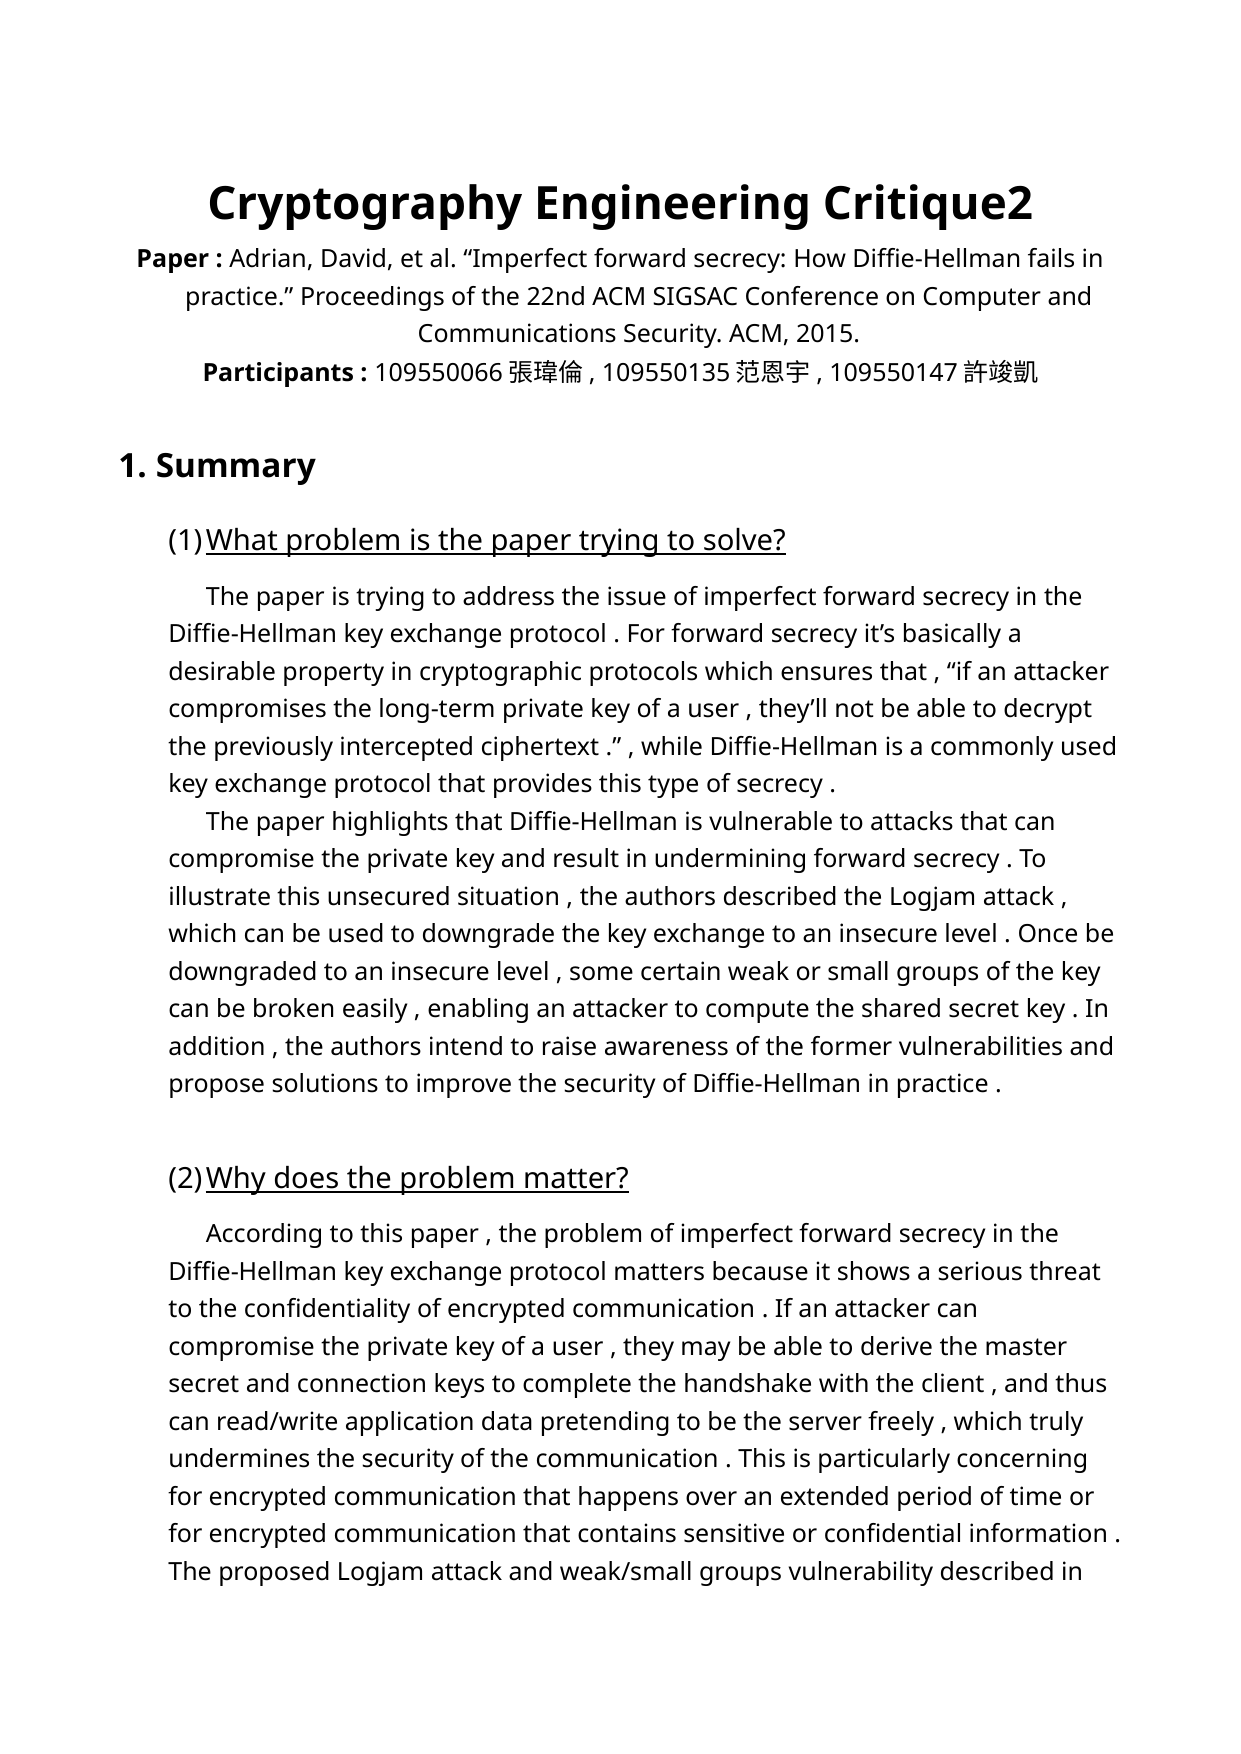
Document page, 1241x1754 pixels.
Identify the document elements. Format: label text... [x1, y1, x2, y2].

text The paper is trying to address the issue of imperfect forward secrecy in the Diffie-Hellman key exchange protocol . For forward secrecy it’s basically a desirable property in cryptographic protocols which ensures that , “if an attacker compromises the long-term private key of a user , they’ll not be able to decrypt the previously intercepted ciphertext .” , while Diffie-Hellman is a commonly used key exchange protocol that provides this type of secrecy . [168, 577, 1122, 802]
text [168, 1214, 1122, 1589]
text The paper highlights that Diffie-Hellman is vulnerable to attacks that can compromise the private key and result in undermining forward secrecy . To illustrate this unsecured situation , the authors described the Logjam attack , which can be used to downgrade the key exchange to an insecure level . Once be downgraded to an insecure level , some certain weak or small groups of the key can be broken easily , enabling an attacker to compute the shared secret key . In addition , the authors intend to raise awareness of the former vulnerabilities and propose solutions to improve the security of Diffie-Hellman in practice . [168, 802, 1122, 1102]
text Paper : Adrian, David, et al. “Imperfect forward secrecy: How Diffie-Hellman fails in practice.” Proceedings of the 22nd ACM SIGSAC Conference on Computer and Communications Security. ACM, 2015. [118, 239, 1122, 352]
list Why does the problem matter? [168, 1139, 1122, 1214]
text Cryptography Engineering Critique2 [118, 164, 1122, 239]
list Summary [118, 427, 1122, 502]
text Participants : 109550066張瑋倫 , 109550135范恩宇 , 109550147許竣凱 [118, 352, 1122, 389]
list What problem is the paper trying to solve? [168, 502, 1122, 577]
